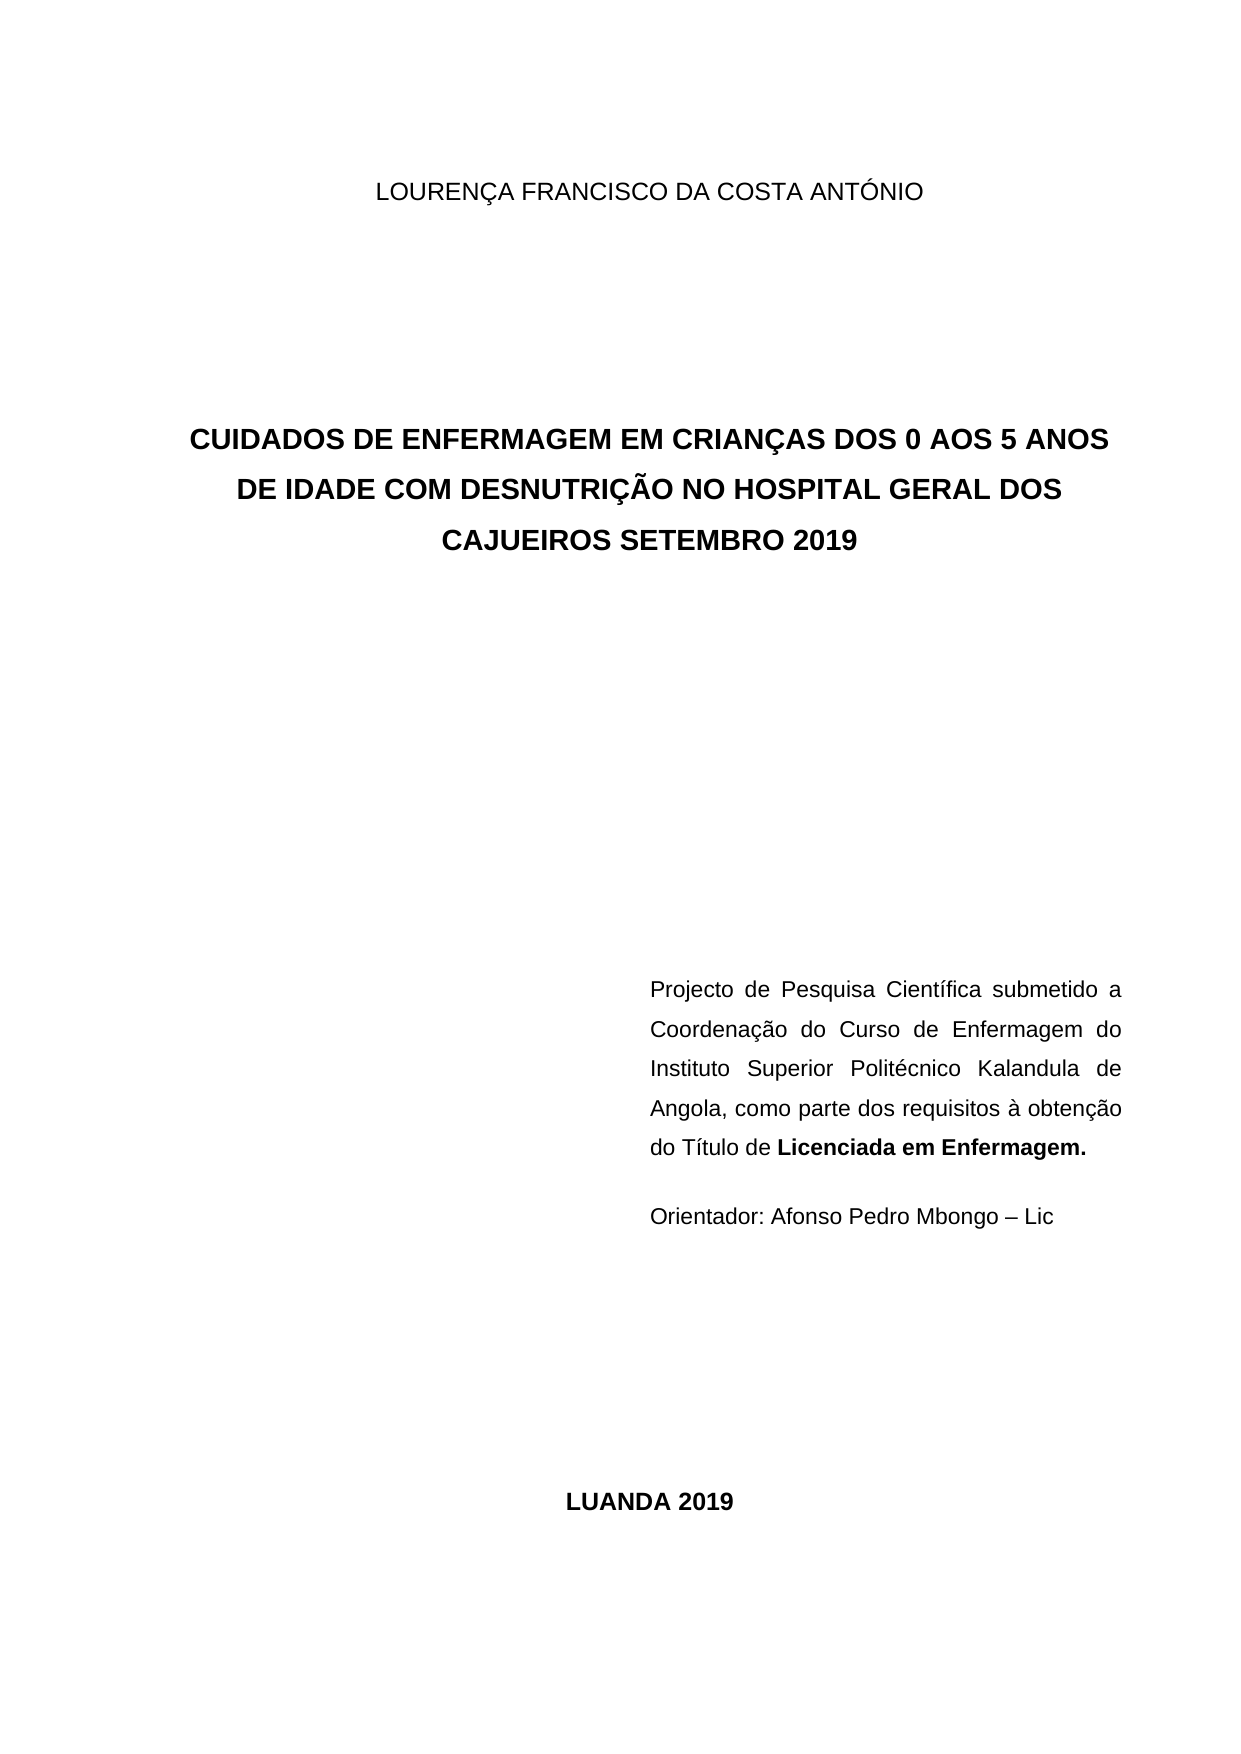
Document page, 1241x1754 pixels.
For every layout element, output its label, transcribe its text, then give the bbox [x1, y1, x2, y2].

text LUANDA 2019 [177, 1487, 1122, 1516]
text Orientador: Afonso Pedro Mbongo – Lic [650, 1203, 1122, 1229]
title Projecto de Pesquisa Científica submetido a Coordenação do Curso de Enfermagem do Instituto Superior Politécnico Kalandula de Angola, como parte dos requisitos à obtenção do Título de Licenciada em Enfermagem. [650, 976, 1122, 1161]
text CUIDADOS DE ENFERMAGEM EM CRIANÇAS DOS 0 AOS 5 ANOS DE IDADE COM DESNUTRIÇÃO NO HOSPITAL GERAL DOS CAJUEIROS SETEMBRO 2019 [177, 422, 1122, 556]
text LOURENÇA FRANCISCO DA COSTA ANTÓNIO [177, 177, 1122, 206]
